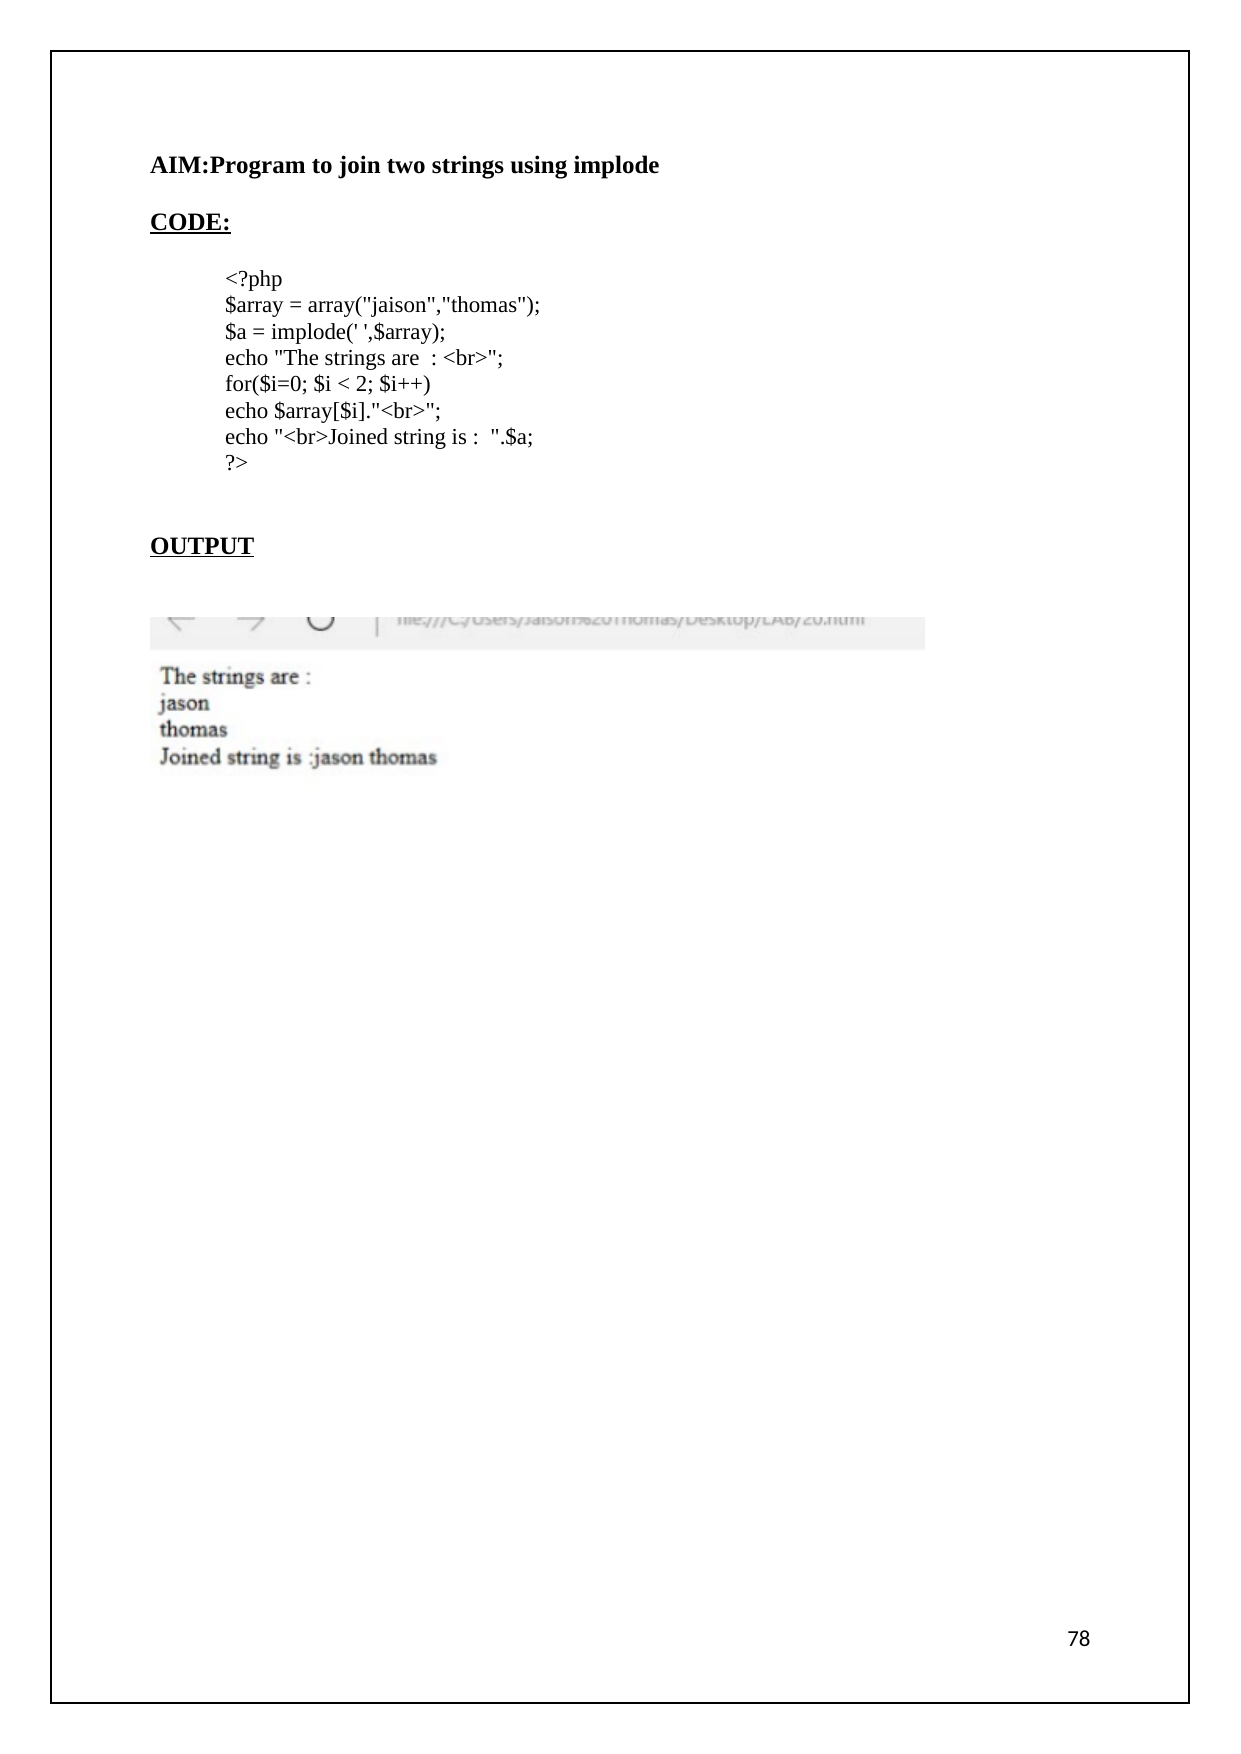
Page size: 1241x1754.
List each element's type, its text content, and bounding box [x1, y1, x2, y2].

text $a = implode(' ',$array); [225, 318, 1090, 344]
picture [150, 617, 926, 838]
text ?> [225, 449, 1090, 476]
text echo "The strings are : <br>"; [225, 344, 1090, 370]
text for($i=0; $i < 2; $i++) [225, 370, 1090, 397]
text echo $array[$i]."<br>"; [225, 397, 1090, 423]
text OUTPUT [150, 531, 1090, 560]
text CODE: [150, 207, 1090, 236]
text <?php [225, 265, 1090, 291]
text echo "<br>Joined string is : ".$a; [225, 423, 1090, 449]
text $array = array("jaison","thomas"); [225, 291, 1090, 318]
text AIM:Program to join two strings using implode [150, 150, 1090, 179]
